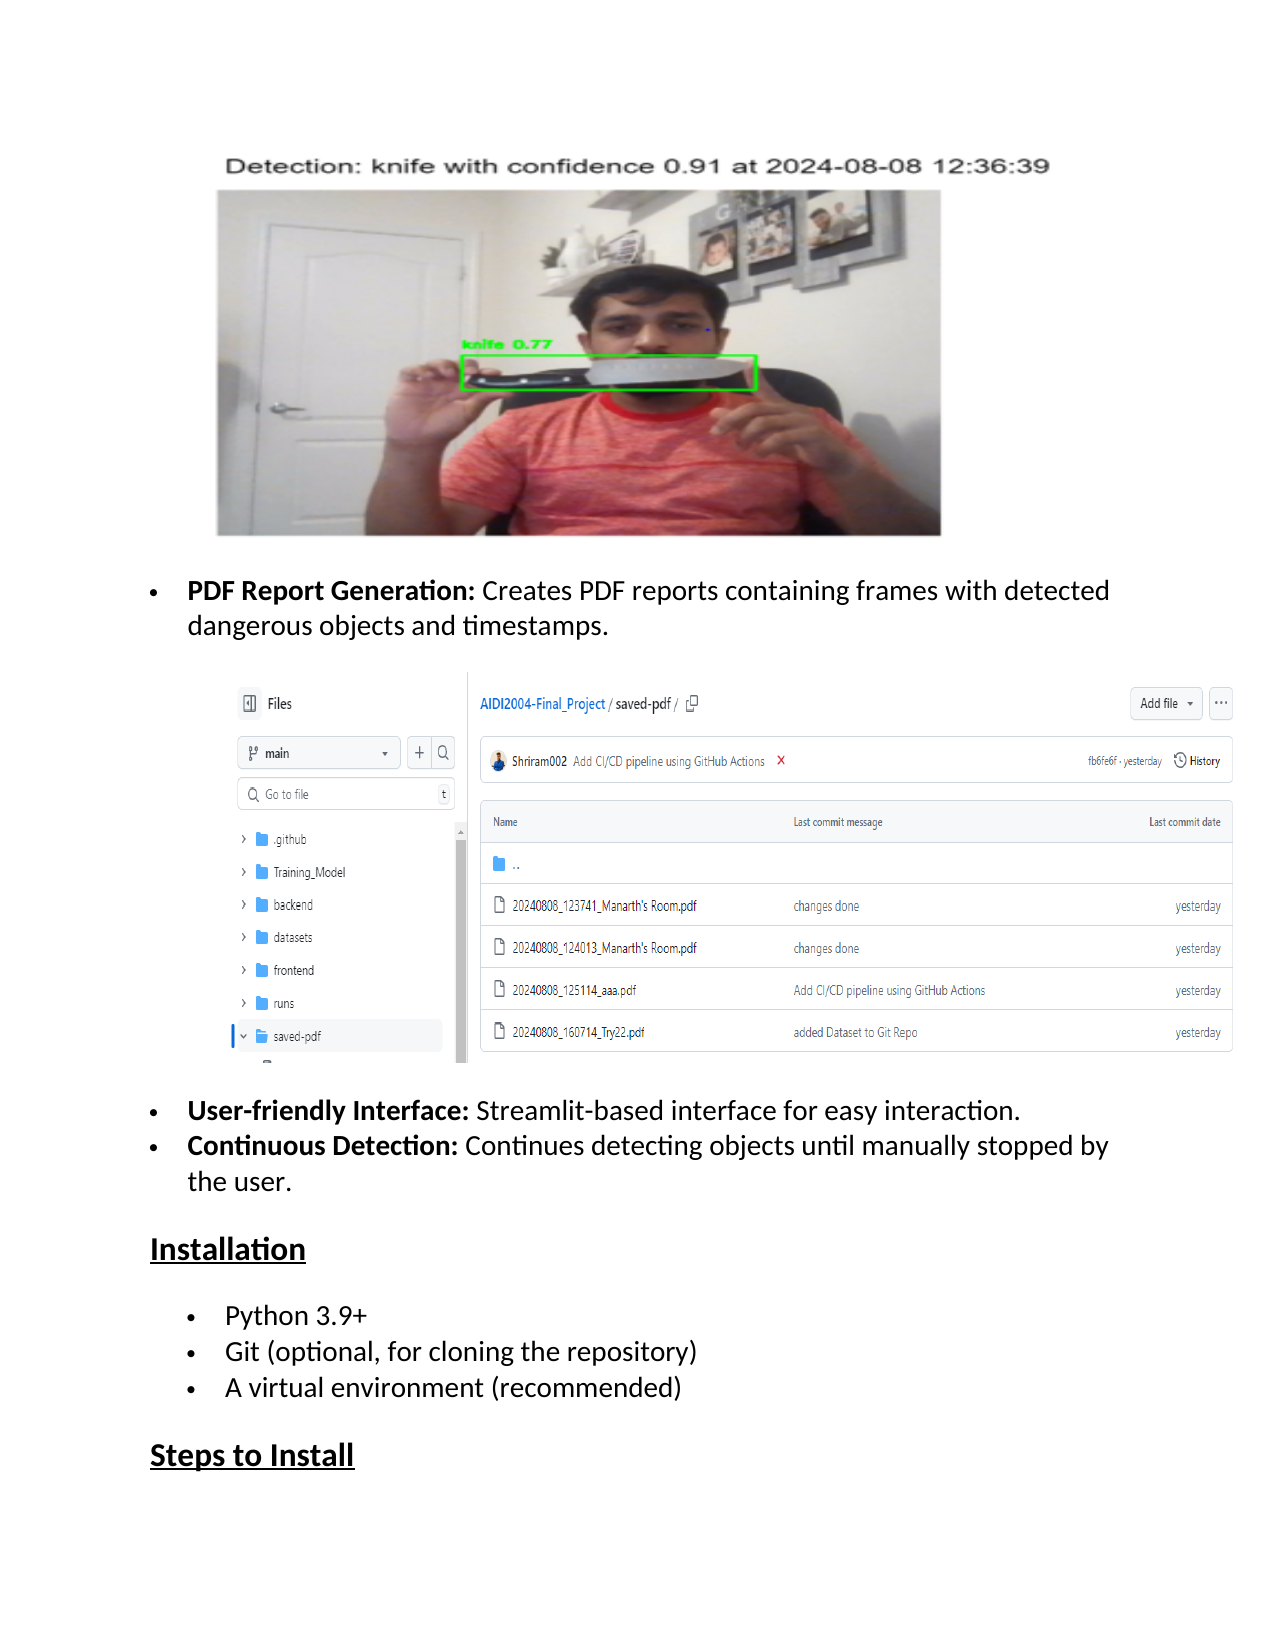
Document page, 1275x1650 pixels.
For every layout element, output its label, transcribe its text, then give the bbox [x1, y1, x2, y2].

list PDF Report Generation: Creates PDF reports containing frames with detected dangerous objects and timestamps. [150, 572, 1125, 643]
list Git (optional, for cloning the repository) [187, 1333, 1125, 1369]
list A virtual environment (recommended) [187, 1369, 1125, 1404]
list User-friendly Interface: Streamlit-based interface for easy interaction. [150, 1092, 1125, 1127]
picture [212, 150, 1063, 543]
list Python 3.9+ [187, 1297, 1125, 1333]
text Steps to Install [150, 1433, 1125, 1474]
picture [225, 672, 1242, 1063]
list Continuous Detection: Continues detecting objects until manually stopped by the user. [150, 1127, 1125, 1198]
text Installation [150, 1228, 1125, 1268]
